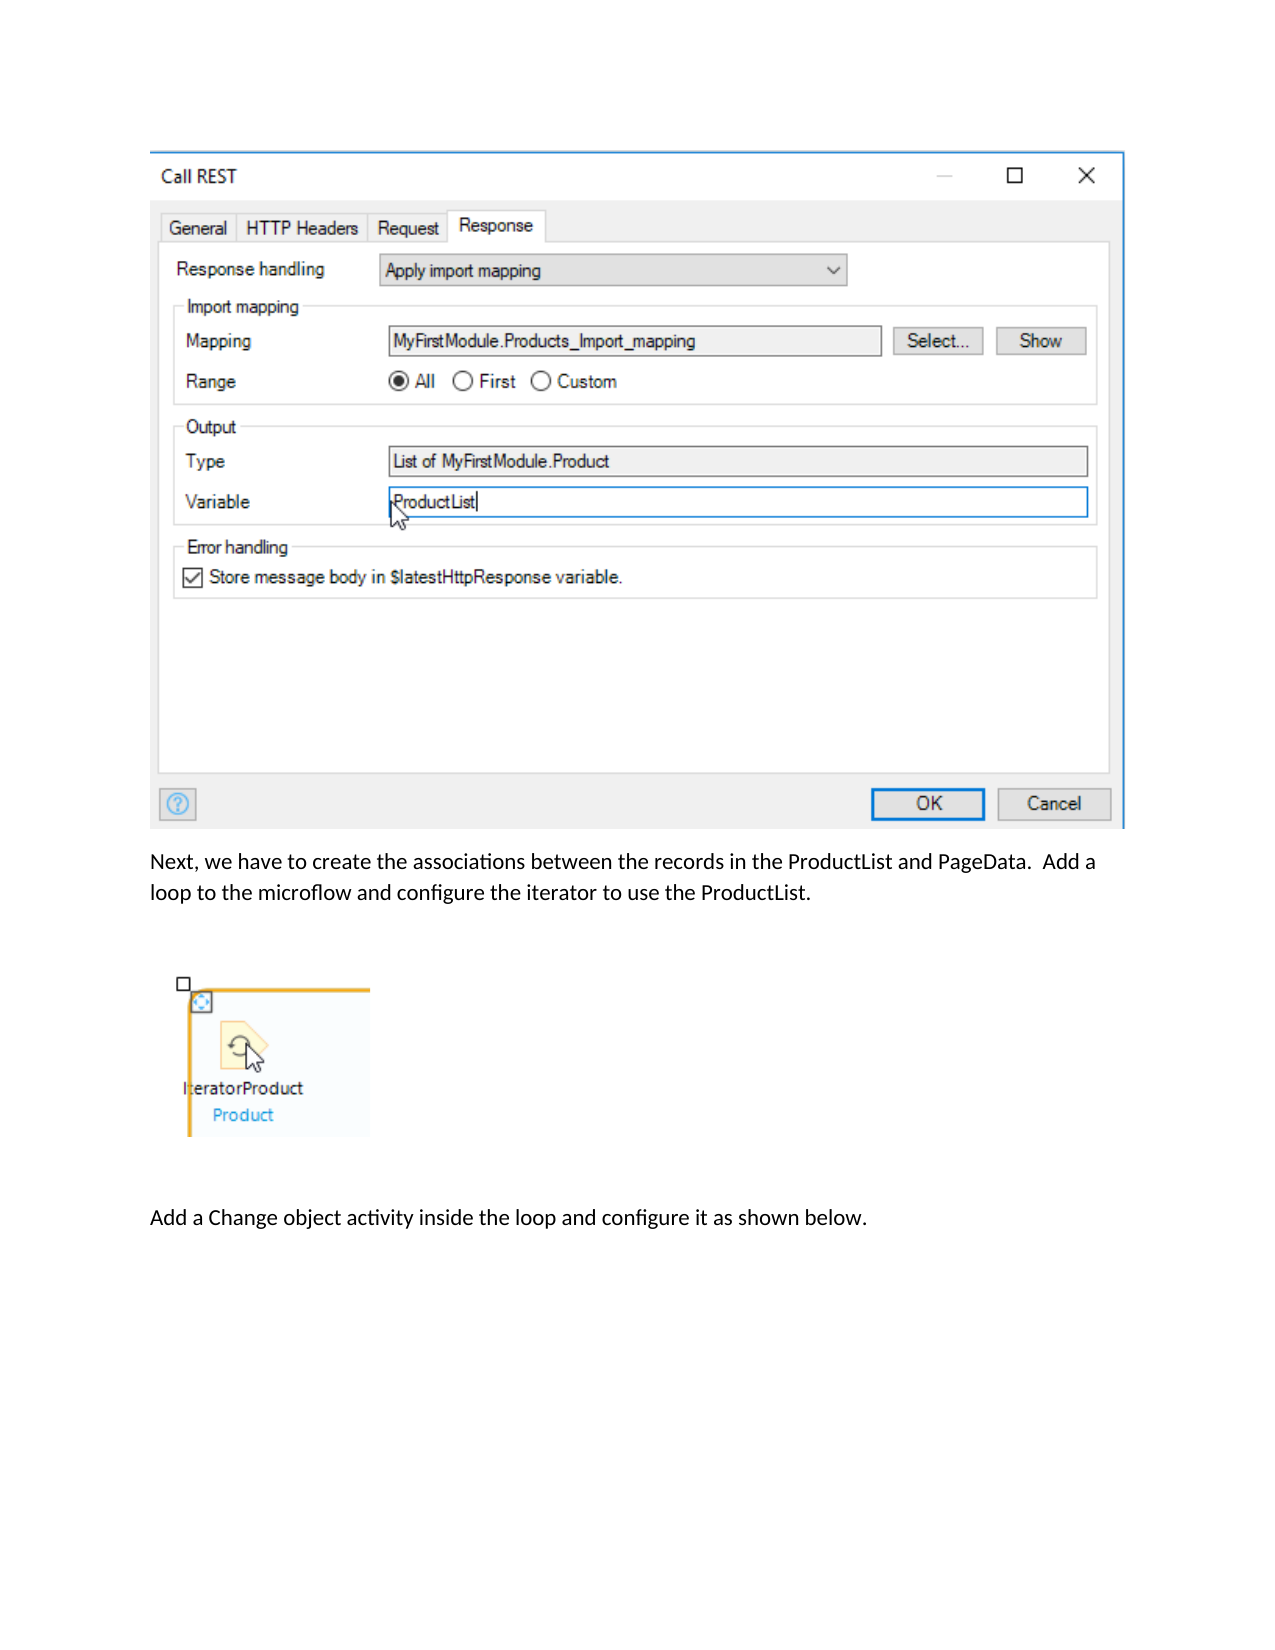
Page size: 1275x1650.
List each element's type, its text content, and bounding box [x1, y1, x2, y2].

text Next, we have to create the associations between the records in the ProductList and PageData. Add a loop to the microflow and configure the iterator to use the ProductList. [150, 847, 1125, 906]
picture [150, 924, 371, 1137]
text Add a Change object activity inside the loop and configure it as shown below. [150, 1203, 1125, 1231]
picture [150, 150, 1125, 829]
